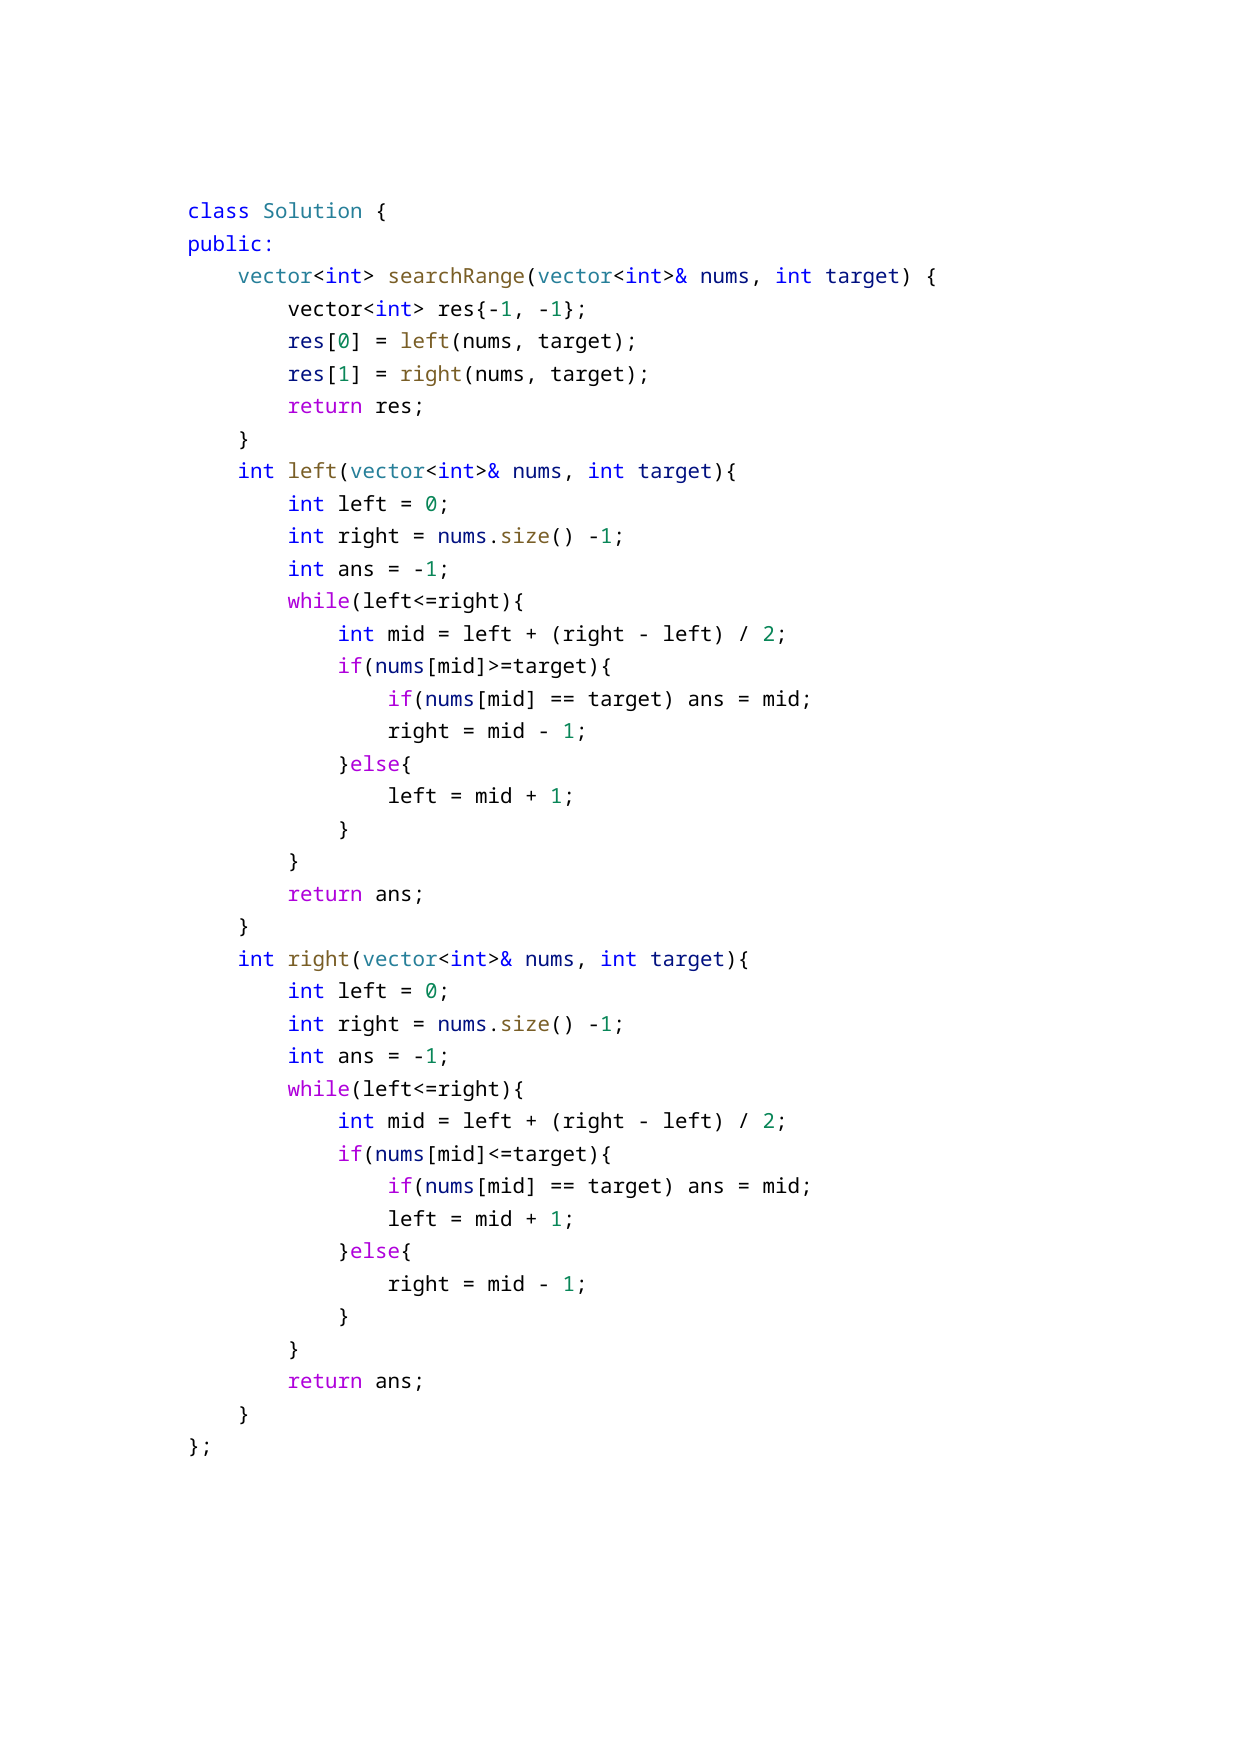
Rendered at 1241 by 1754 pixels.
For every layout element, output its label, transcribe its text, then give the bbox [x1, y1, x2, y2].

text int right = nums.size() -1; [187, 519, 1053, 552]
text right = mid - 1; [187, 1267, 1053, 1299]
text res[0] = left(nums, target); [187, 324, 1053, 357]
text left = mid + 1; [187, 1202, 1053, 1234]
text while(left<=right){ [187, 1072, 1053, 1104]
text int mid = left + (right - left) / 2; [187, 1104, 1053, 1137]
text } [187, 1332, 1053, 1364]
text int left(vector<int>& nums, int target){ [187, 454, 1053, 487]
text vector<int> searchRange(vector<int>& nums, int target) { [187, 259, 1053, 292]
text } [187, 1397, 1053, 1429]
text if(nums[mid] == target) ans = mid; [187, 682, 1053, 714]
text } [187, 909, 1053, 942]
text int right = nums.size() -1; [187, 1007, 1053, 1039]
text while(left<=right){ [187, 584, 1053, 617]
text } [187, 422, 1053, 454]
text } [187, 1299, 1053, 1332]
text } [187, 844, 1053, 877]
text int left = 0; [187, 974, 1053, 1007]
text return ans; [187, 877, 1053, 909]
text int left = 0; [187, 487, 1053, 519]
text }else{ [187, 1234, 1053, 1267]
text return ans; [187, 1364, 1053, 1397]
text class Solution { [187, 194, 1053, 227]
text if(nums[mid]<=target){ [187, 1137, 1053, 1169]
text int right(vector<int>& nums, int target){ [187, 942, 1053, 974]
text }else{ [187, 747, 1053, 779]
text int ans = -1; [187, 1039, 1053, 1072]
text if(nums[mid] == target) ans = mid; [187, 1169, 1053, 1202]
text left = mid + 1; [187, 779, 1053, 812]
text int ans = -1; [187, 552, 1053, 584]
text vector<int> res{-1, -1}; [187, 292, 1053, 324]
text }; [187, 1429, 1053, 1462]
text } [187, 812, 1053, 844]
text if(nums[mid]>=target){ [187, 649, 1053, 682]
text right = mid - 1; [187, 714, 1053, 747]
text public: [187, 227, 1053, 259]
text res[1] = right(nums, target); [187, 357, 1053, 389]
text return res; [187, 389, 1053, 422]
text int mid = left + (right - left) / 2; [187, 617, 1053, 649]
